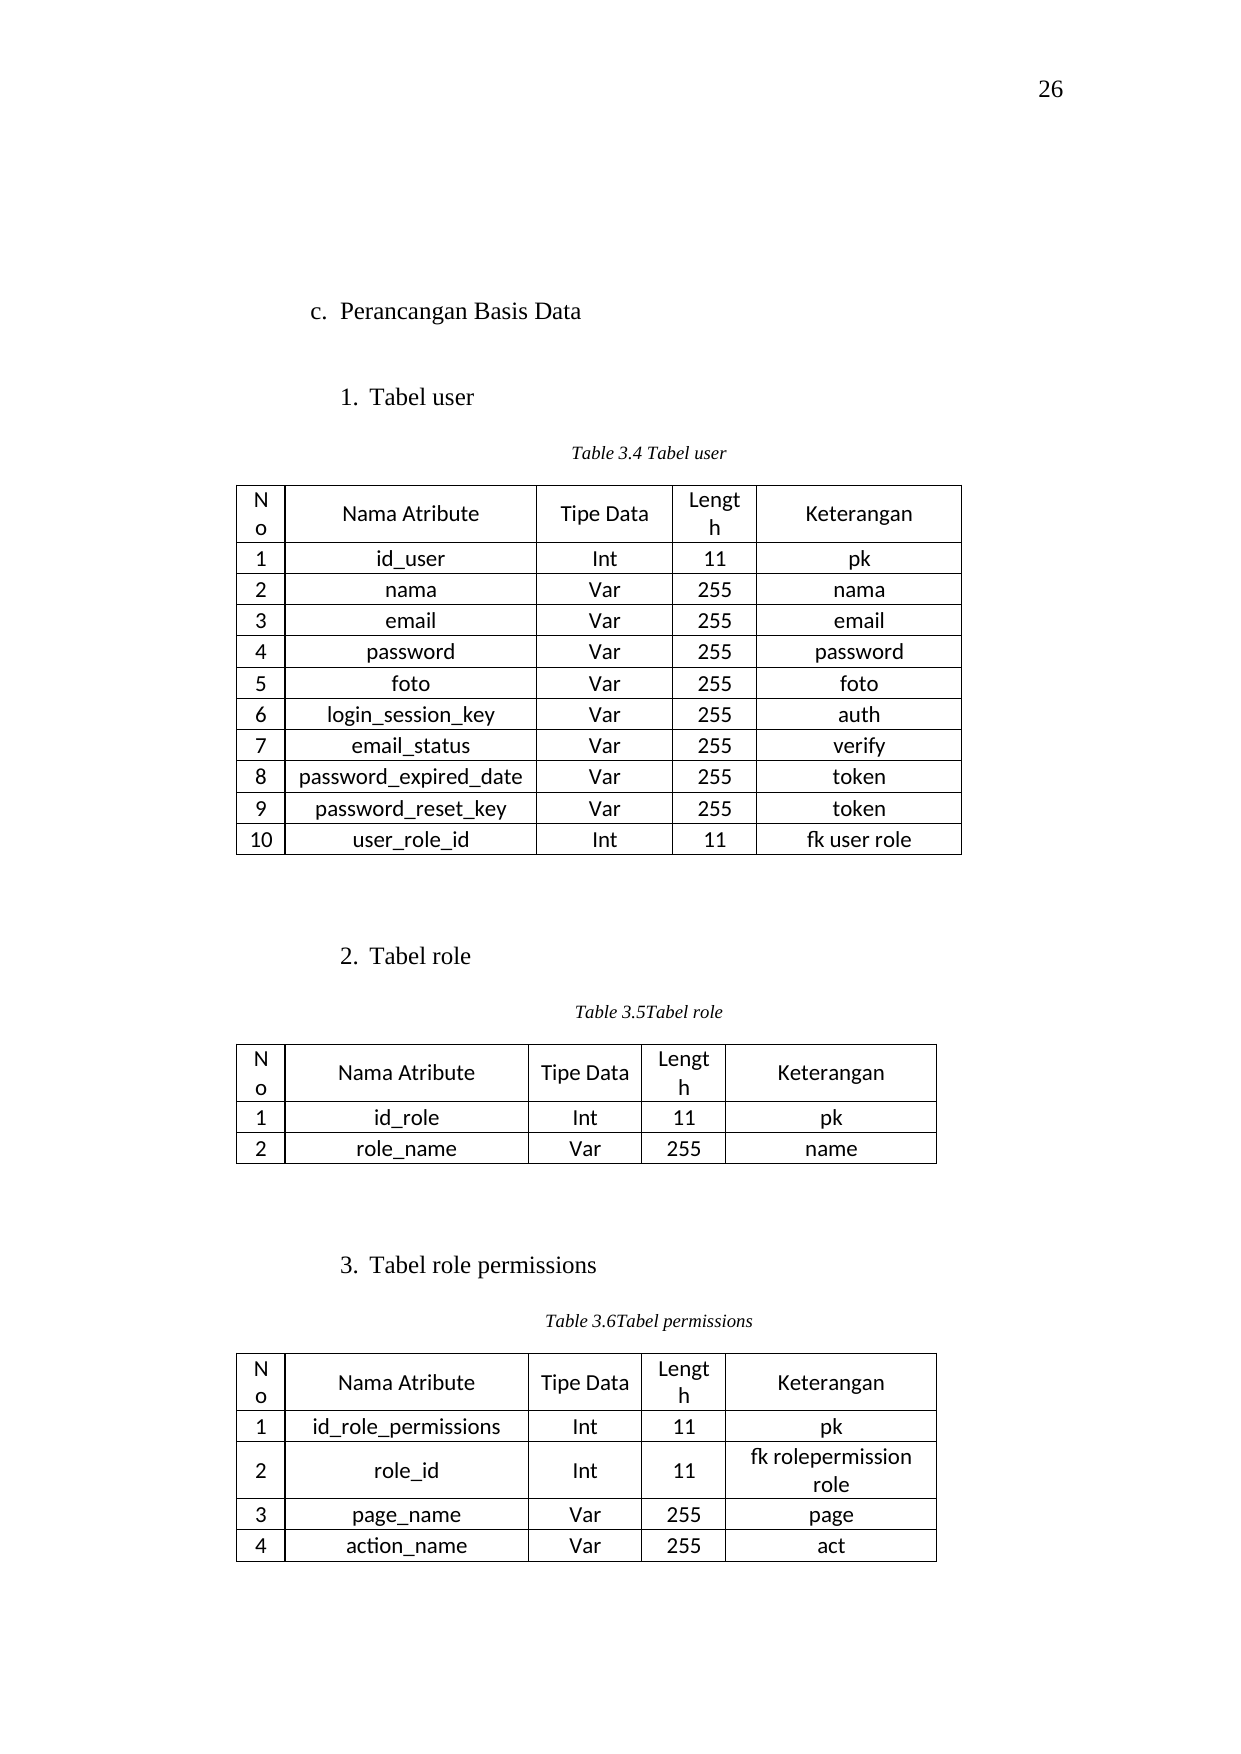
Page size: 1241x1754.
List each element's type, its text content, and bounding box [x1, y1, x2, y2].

table_cell 10 [237, 824, 284, 854]
table_cell pk [726, 1411, 936, 1441]
table_cell 11 [642, 1442, 725, 1498]
table_cell Var [529, 1530, 641, 1561]
table_cell user_role_id [286, 824, 536, 854]
table_cell email [286, 605, 536, 635]
table_cell Var [537, 761, 672, 792]
table_cell 255 [673, 605, 756, 635]
table_cell 2 [237, 1442, 284, 1498]
table_cell 255 [642, 1499, 725, 1529]
table_header Tipe Data [529, 1045, 641, 1101]
list Tabel role permissions [340, 1250, 1063, 1279]
table_cell Var [537, 636, 672, 667]
list Tabel user [340, 382, 1063, 411]
table_cell id_user [286, 543, 536, 573]
table_cell Int [537, 824, 672, 854]
table_cell fk rolepermission role [726, 1442, 936, 1498]
table_cell Int [529, 1442, 641, 1498]
table_cell Int [537, 543, 672, 573]
table_cell foto [286, 668, 536, 698]
table_cell token [757, 793, 961, 823]
table_cell email_status [286, 730, 536, 760]
table_cell role_id [286, 1442, 528, 1498]
table_cell foto [757, 668, 961, 698]
table_cell 255 [673, 730, 756, 760]
table_cell Var [537, 668, 672, 698]
table_cell 1 [237, 1102, 284, 1132]
table_cell Int [529, 1411, 641, 1441]
table_header Nama Atribute [286, 486, 536, 542]
table_cell pk [757, 543, 961, 573]
table_header No [237, 1354, 284, 1410]
table_header Keterangan [726, 1354, 936, 1410]
table_cell 11 [673, 824, 756, 854]
table_cell Var [537, 574, 672, 604]
table_header Length [642, 1354, 725, 1410]
table_header No [237, 486, 284, 542]
table_cell Var [529, 1133, 641, 1163]
table_cell 11 [642, 1411, 725, 1441]
table_cell Var [537, 793, 672, 823]
table_cell 255 [673, 699, 756, 729]
table_cell 6 [237, 699, 284, 729]
table_cell 1 [237, 1411, 284, 1441]
table_cell 4 [237, 1530, 284, 1561]
table_cell 255 [673, 636, 756, 667]
table_cell 3 [237, 1499, 284, 1529]
table_cell name [726, 1133, 936, 1163]
table_cell 8 [237, 761, 284, 792]
table_cell Var [537, 699, 672, 729]
table_cell Var [537, 605, 672, 635]
table_cell 255 [642, 1133, 725, 1163]
table_cell nama [286, 574, 536, 604]
table_cell 255 [673, 668, 756, 698]
table_header Tipe Data [529, 1354, 641, 1410]
table_cell 2 [237, 574, 284, 604]
table_cell id_role [286, 1102, 528, 1132]
list Tabel role [340, 941, 1063, 970]
table_cell 2 [237, 1133, 284, 1163]
table_cell 255 [673, 793, 756, 823]
table_cell page_name [286, 1499, 528, 1529]
table_header Length [673, 486, 756, 542]
table_cell 255 [673, 574, 756, 604]
table_cell fk user role [757, 824, 961, 854]
table_cell password [757, 636, 961, 667]
table_cell page [726, 1499, 936, 1529]
table_header No [237, 1045, 284, 1101]
table_header Nama Atribute [286, 1045, 528, 1101]
table_header Nama Atribute [286, 1354, 528, 1410]
table_header Length [642, 1045, 725, 1101]
table_cell token [757, 761, 961, 792]
list Perancangan Basis Data [310, 296, 1063, 325]
table_cell Var [529, 1499, 641, 1529]
table_cell 255 [673, 761, 756, 792]
table_cell auth [757, 699, 961, 729]
table_cell 5 [237, 668, 284, 698]
table_cell pk [726, 1102, 936, 1132]
table_cell 4 [237, 636, 284, 667]
table_cell action_name [286, 1530, 528, 1561]
table_cell act [726, 1530, 936, 1561]
table_header Keterangan [757, 486, 961, 542]
table_cell role_name [286, 1133, 528, 1163]
table_cell password_reset_key [286, 793, 536, 823]
table_header Keterangan [726, 1045, 936, 1101]
table_cell 3 [237, 605, 284, 635]
table_cell password [286, 636, 536, 667]
table_cell 11 [642, 1102, 725, 1132]
table_cell Int [529, 1102, 641, 1132]
table_cell password_expired_date [286, 761, 536, 792]
table_cell nama [757, 574, 961, 604]
table_cell verify [757, 730, 961, 760]
table_cell id_role_permissions [286, 1411, 528, 1441]
table_cell Var [537, 730, 672, 760]
table_cell 11 [673, 543, 756, 573]
table_cell 255 [642, 1530, 725, 1561]
table_cell 7 [237, 730, 284, 760]
table_cell 1 [237, 543, 284, 573]
table_cell 9 [237, 793, 284, 823]
table_cell login_session_key [286, 699, 536, 729]
table_cell email [757, 605, 961, 635]
table_header Tipe Data [537, 486, 672, 542]
